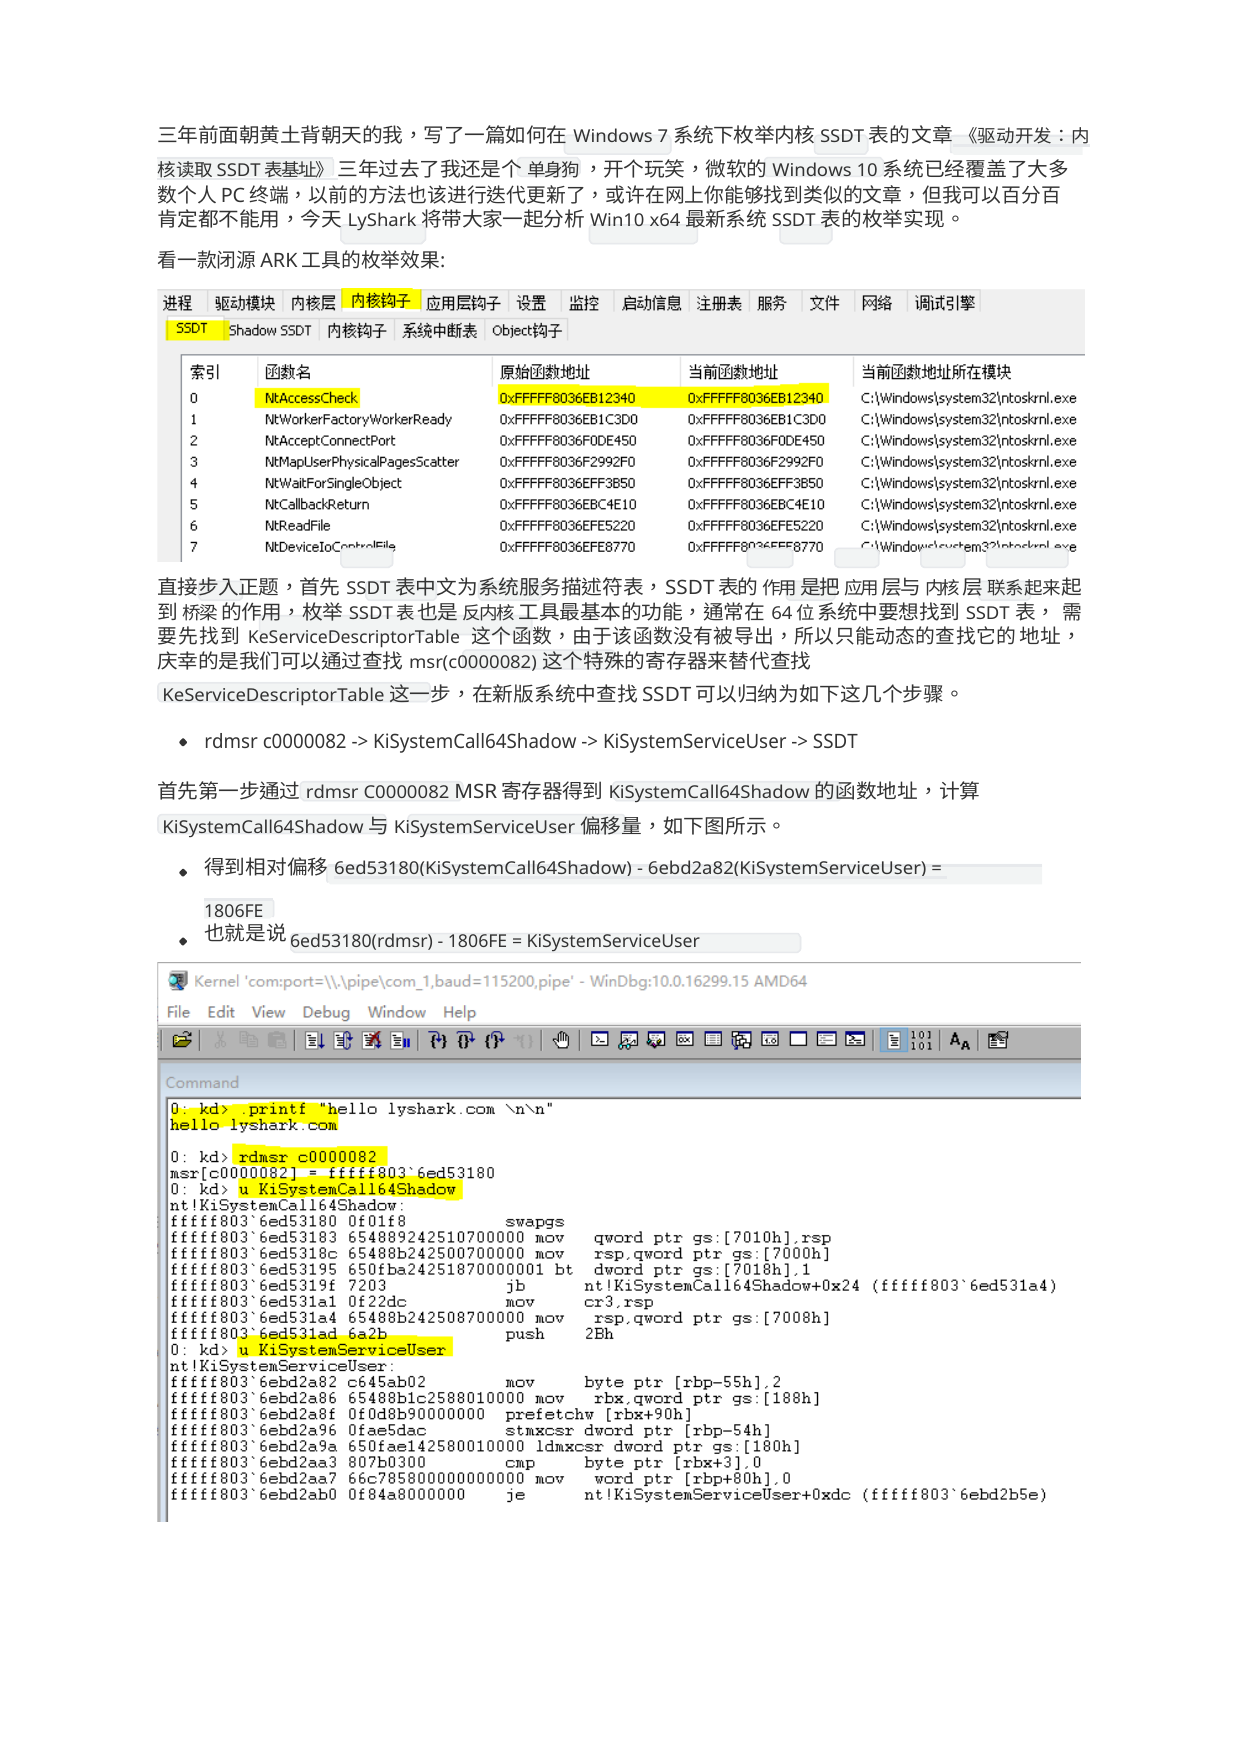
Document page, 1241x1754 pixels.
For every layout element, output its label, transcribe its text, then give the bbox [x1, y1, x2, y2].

text 核读取SSDT表基址》 三年过去了我还是个 单身狗 ，开个玩笑，微软的 Windows 10 系统已经覆盖了大多 [157, 148, 1096, 183]
subtitle 也就是说 [204, 881, 1096, 946]
subtitle 看一款闭源ARK工具的枚举效果: [157, 247, 1096, 273]
picture [157, 962, 1081, 1522]
text 数个人PC终端，以前的方法也该进行迭代更新了，或许在网上你能够找到类似的文章，但我可以百分百肯定都不能用，今天 LyShark 将带大家一起分析 Win10 x64 最新系统 SSDT 表的枚举实现。 [157, 183, 1077, 232]
picture [157, 288, 1085, 562]
text 三年前面朝黄土背朝天的我，写了一篇如何在 Windows 7 系统下枚举内核 SSDT 表的文章 《驱动开发：内 [157, 121, 1096, 148]
text 首先第一步通过 rdmsr C0000082 MSR寄存器得到 KiSystemCall64Shadow 的函数地址，计算 [157, 771, 1096, 805]
text KiSystemCall64Shadow 与 KiSystemServiceUser 偏移量，如下图所示。 [162, 805, 1096, 840]
text 得到相对偏移 6ed53180(KiSystemCall64Shadow) - 6ebd2a82(KiSystemServiceUser) = [204, 853, 1096, 881]
text KeServiceDescriptorTable 这一步，在新版系统中查找SSDT可以归纳为如下这几个步骤。 [162, 675, 1096, 708]
subtitle rdmsr c0000082 -> KiSystemCall64Shadow -> KiSystemServiceUser -> SSDT [204, 727, 1096, 754]
